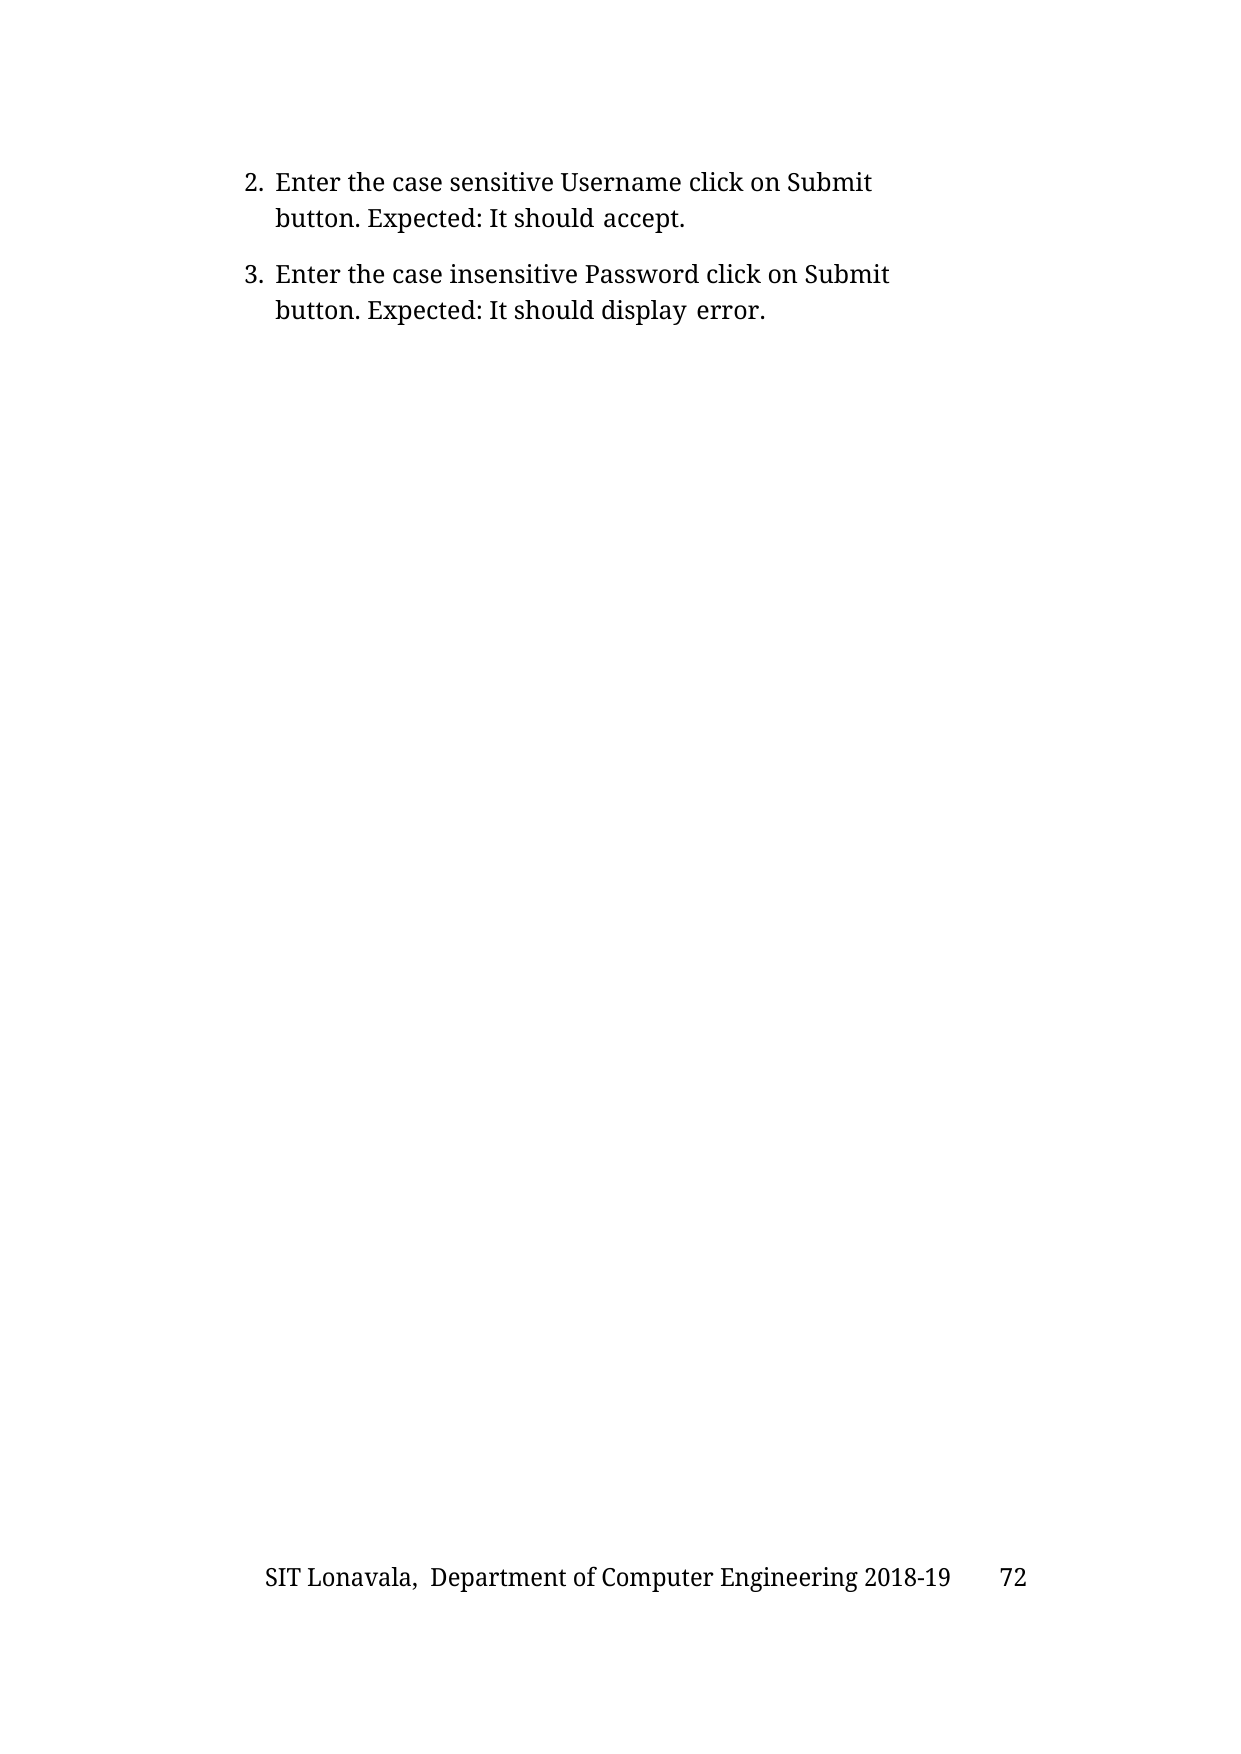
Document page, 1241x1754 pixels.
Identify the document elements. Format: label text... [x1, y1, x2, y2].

list Enter the case insensitive Password click on Submit button. Expected: It should display error. [244, 257, 916, 327]
list Enter the case sensitive Username click on Submit button. Expected: It should accept. [244, 164, 901, 234]
